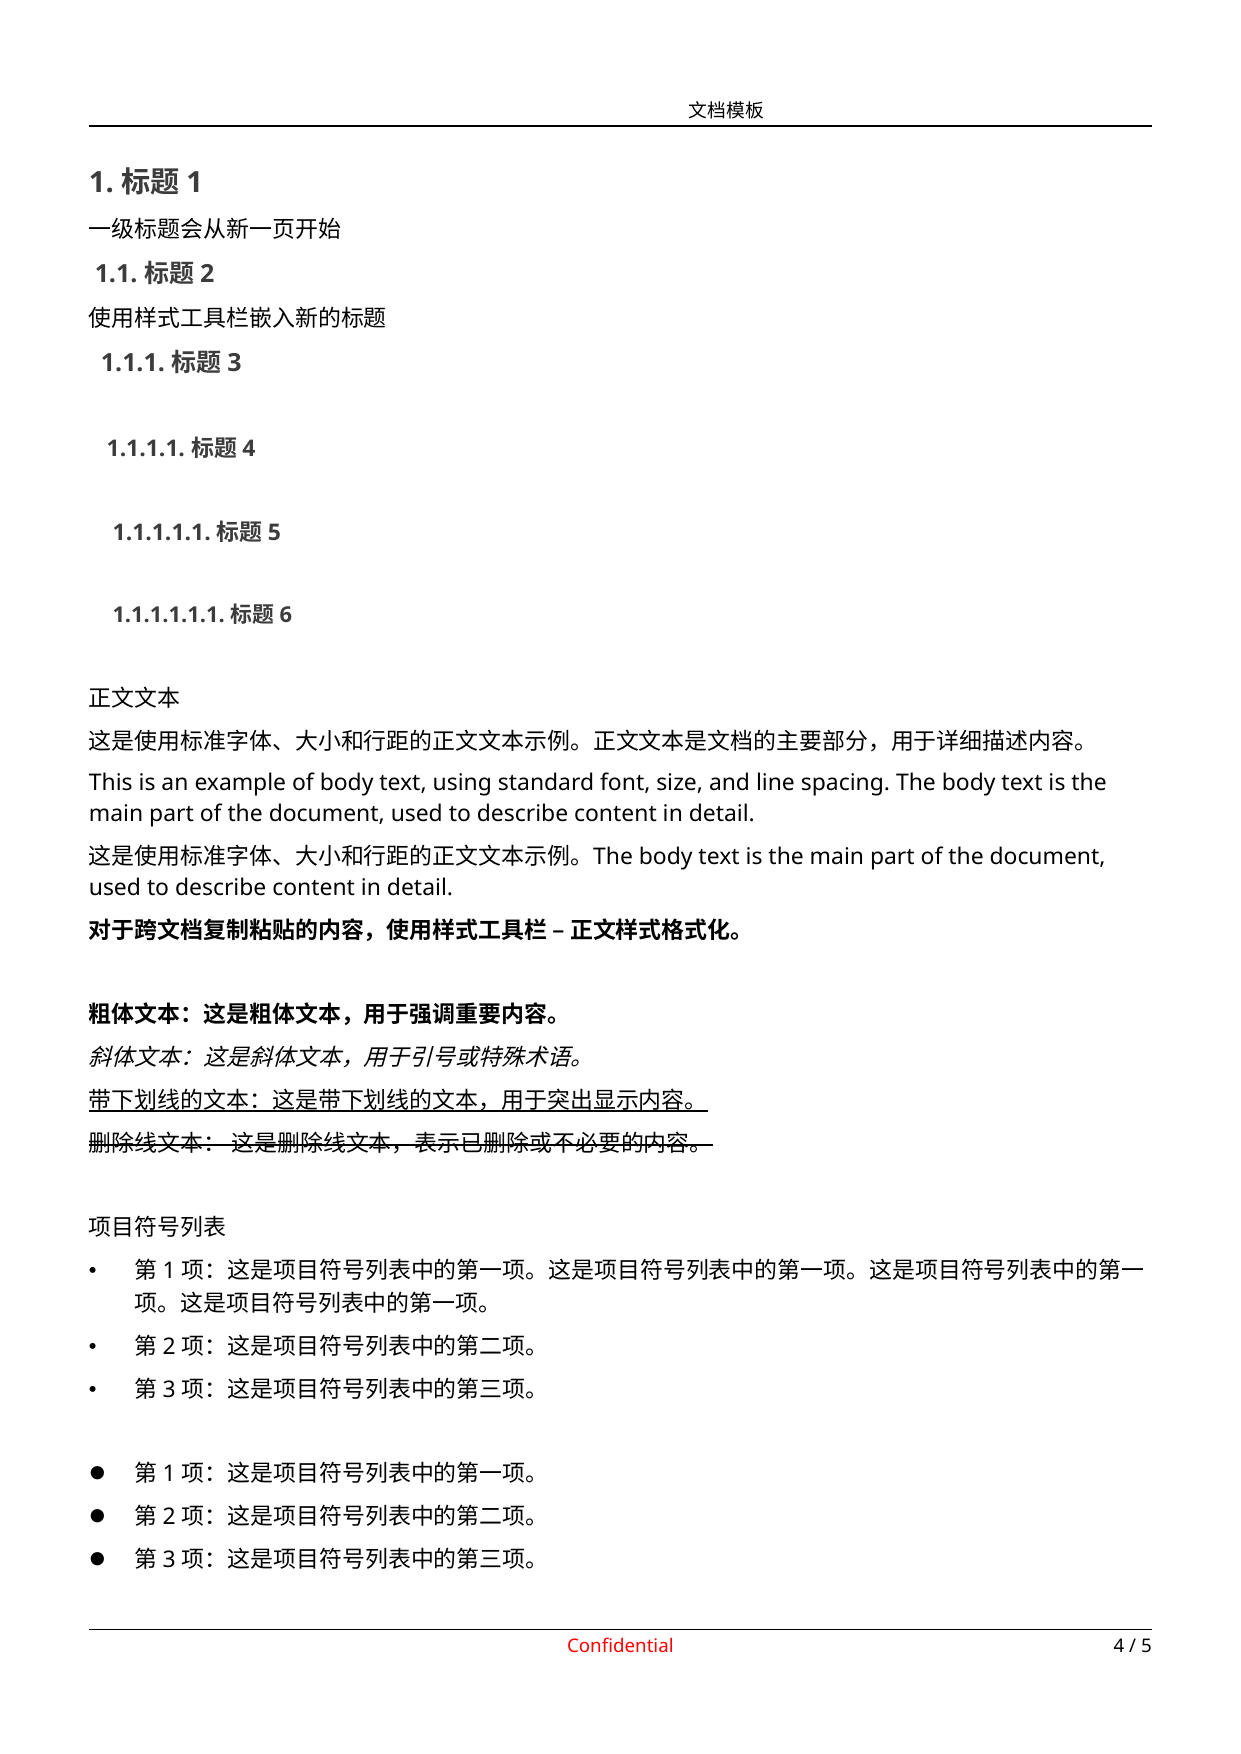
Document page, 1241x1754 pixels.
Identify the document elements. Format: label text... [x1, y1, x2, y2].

text 删除线文本： 这是删除线文本，表示已删除或不必要的内容。 [89, 1125, 1152, 1158]
text 这是使用标准字体、大小和行距的正文文本示例。The body text is the main part of the document, used to describe content in detail. [89, 838, 1152, 902]
subtitle 标题 3 [101, 343, 1152, 379]
text 正文文本 [89, 680, 1152, 713]
text 这是使用标准字体、大小和行距的正文文本示例。正文文本是文档的主要部分，用于详细描述内容。 [89, 723, 1152, 756]
subtitle 标题 2 [94, 254, 1152, 290]
subtitle 标题 5 [112, 513, 1152, 547]
list 第 3 项：这是项目符号列表中的第三项。 [89, 1371, 1152, 1404]
text 项目符号列表 [89, 1209, 1152, 1242]
list 第 2 项：这是项目符号列表中的第二项。 [89, 1498, 1152, 1531]
list 第 1 项：这是项目符号列表中的第一项。 [89, 1455, 1152, 1488]
list 第 2 项：这是项目符号列表中的第二项。 [89, 1328, 1152, 1361]
list 第 3 项：这是项目符号列表中的第三项。 [89, 1541, 1152, 1574]
text This is an example of body text, using standard font, size, and line spacing. The body text is the main part of the document, used to describe content in detail. [89, 766, 1152, 828]
text 使用样式工具栏嵌入新的标题 [89, 300, 1152, 333]
subtitle 标题 1 [89, 159, 1152, 201]
text 斜体文本：这是斜体文本，用于引号或特殊术语。 [89, 1039, 1152, 1072]
subtitle 标题 6 [112, 597, 1152, 629]
text 带下划线的文本：这是带下划线的文本，用于突出显示内容。 [89, 1082, 1152, 1115]
list 第 1 项：这是项目符号列表中的第一项。这是项目符号列表中的第一项。这是项目符号列表中的第一项。这是项目符号列表中的第一项。 [89, 1252, 1152, 1318]
text 一级标题会从新一页开始 [89, 211, 1152, 244]
text 对于跨文档复制粘贴的内容，使用样式工具栏 – 正文样式格式化。 [89, 912, 1152, 945]
text 粗体文本：这是粗体文本，用于强调重要内容。 [89, 996, 1152, 1029]
subtitle 标题 4 [106, 429, 1152, 463]
